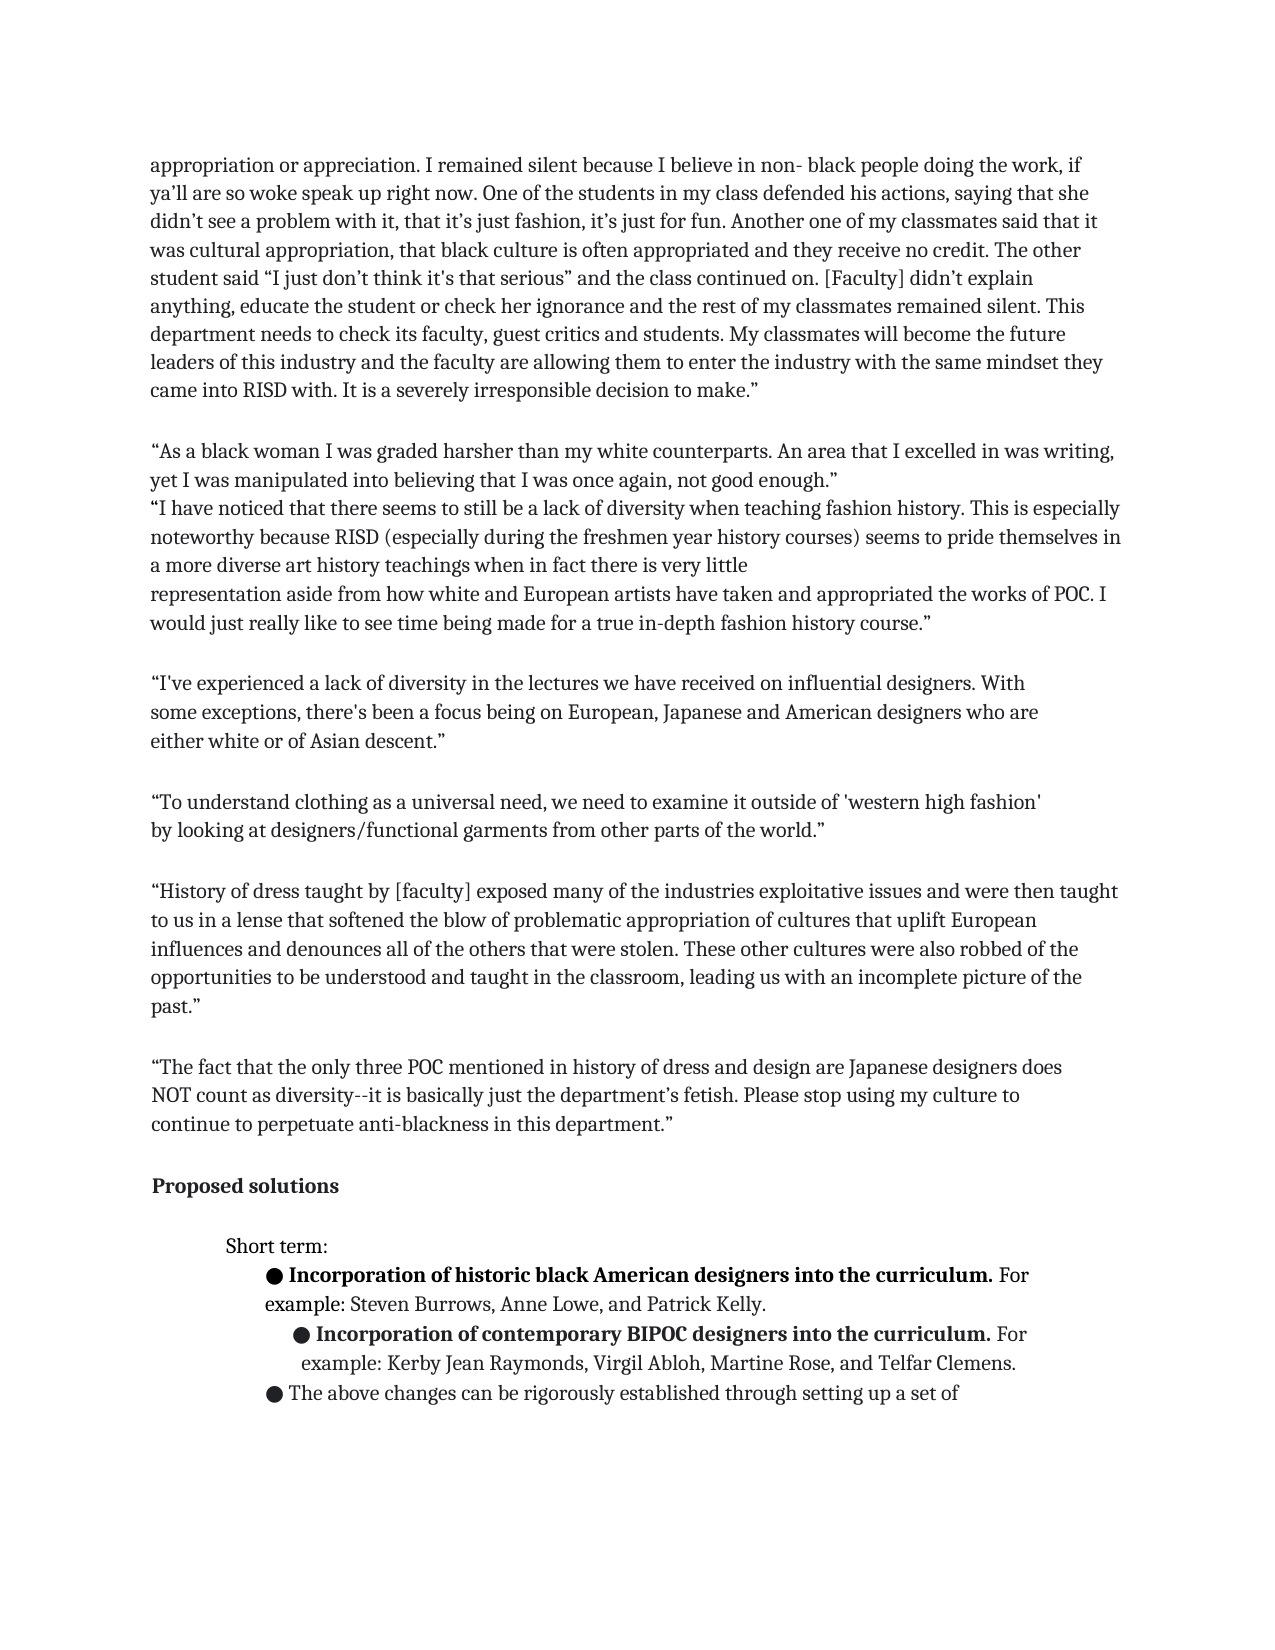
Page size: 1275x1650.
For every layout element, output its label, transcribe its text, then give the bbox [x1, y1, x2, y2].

text appropriation or appreciation. I remained silent because I believe in non- black people doing the work, if ya’ll are so woke speak up right now. One of the students in my class defended his actions, saying that she didn’t see a problem with it, that it’s just fashion, it’s just for fun. Another one of my classmates said that it was cultural appropriation, that black culture is often appropriated and they receive no credit. The other student said “I just don’t think it's that serious” and the class continued on. [Faculty] didn’t explain anything, educate the student or check her ignorance and the rest of my classmates remained silent. This department needs to check its faculty, guest critics and students. My classmates will become the future leaders of this industry and the faculty are allowing them to enter the industry with the same mindset they came into RISD with. It is a severely irresponsible decision to make.” [150, 150, 1114, 403]
text “As a black woman I was graded harsher than my white counterparts. An area that I excelled in was writing, yet I was manipulated into believing that I was once again, not good enough.” “I have noticed that there seems to still be a lack of diversity when teaching fashion history. This is especially noteworthy because RISD (especially during the freshmen year history courses) seems to pride themselves in a more diverse art history teachings when in fact there is very little representation aside from how white and European artists have taken and appropriated the works of POC. I would just really like to see time being made for a true in-depth fashion history course.” [150, 436, 1129, 636]
text “The fact that the only three POC mentioned in history of dress and design are Japanese designers does NOT count as diversity--it is basically just the department’s fetish. Please stop using my culture to continue to perpetuate anti-blackness in this department.” [151, 1051, 1069, 1137]
text Short term: ● Incorporation of historic black American designers into the curriculum. For example: Steven Burrows, Anne Lowe, and Patrick Kelly. [226, 1230, 1084, 1317]
text “I've experienced a lack of diversity in the lectures we have received on influential designers. With some exceptions, there's been a focus being on European, Japanese and American designers who are either white or of Asian descent.” [150, 668, 1054, 754]
text ● Incorporation of contemporary BIPOC designers into the curriculum. For example: Kerby Jean Raymonds, Virgil Abloh, Martine Rose, and Telfar Clemens. [292, 1318, 1084, 1376]
text ● The above changes can be rigorously established through setting up a set of [265, 1381, 1129, 1406]
text “To understand clothing as a universal need, we need to examine it outside of 'western high fashion' by looking at designers/functional garments from other parts of the world.” [150, 786, 1054, 843]
text Proposed solutions [152, 1174, 1129, 1198]
text “History of dress taught by [faculty] exposed many of the industries exploitative issues and were then taught to us in a lense that softened the blow of problematic appropriation of cultures that uplift European influences and denounces all of the others that were stolen. These other cultures were also robbed of the opportunities to be understood and taught in the classroom, leading us with an incomplete picture of the past.” [151, 876, 1129, 1019]
